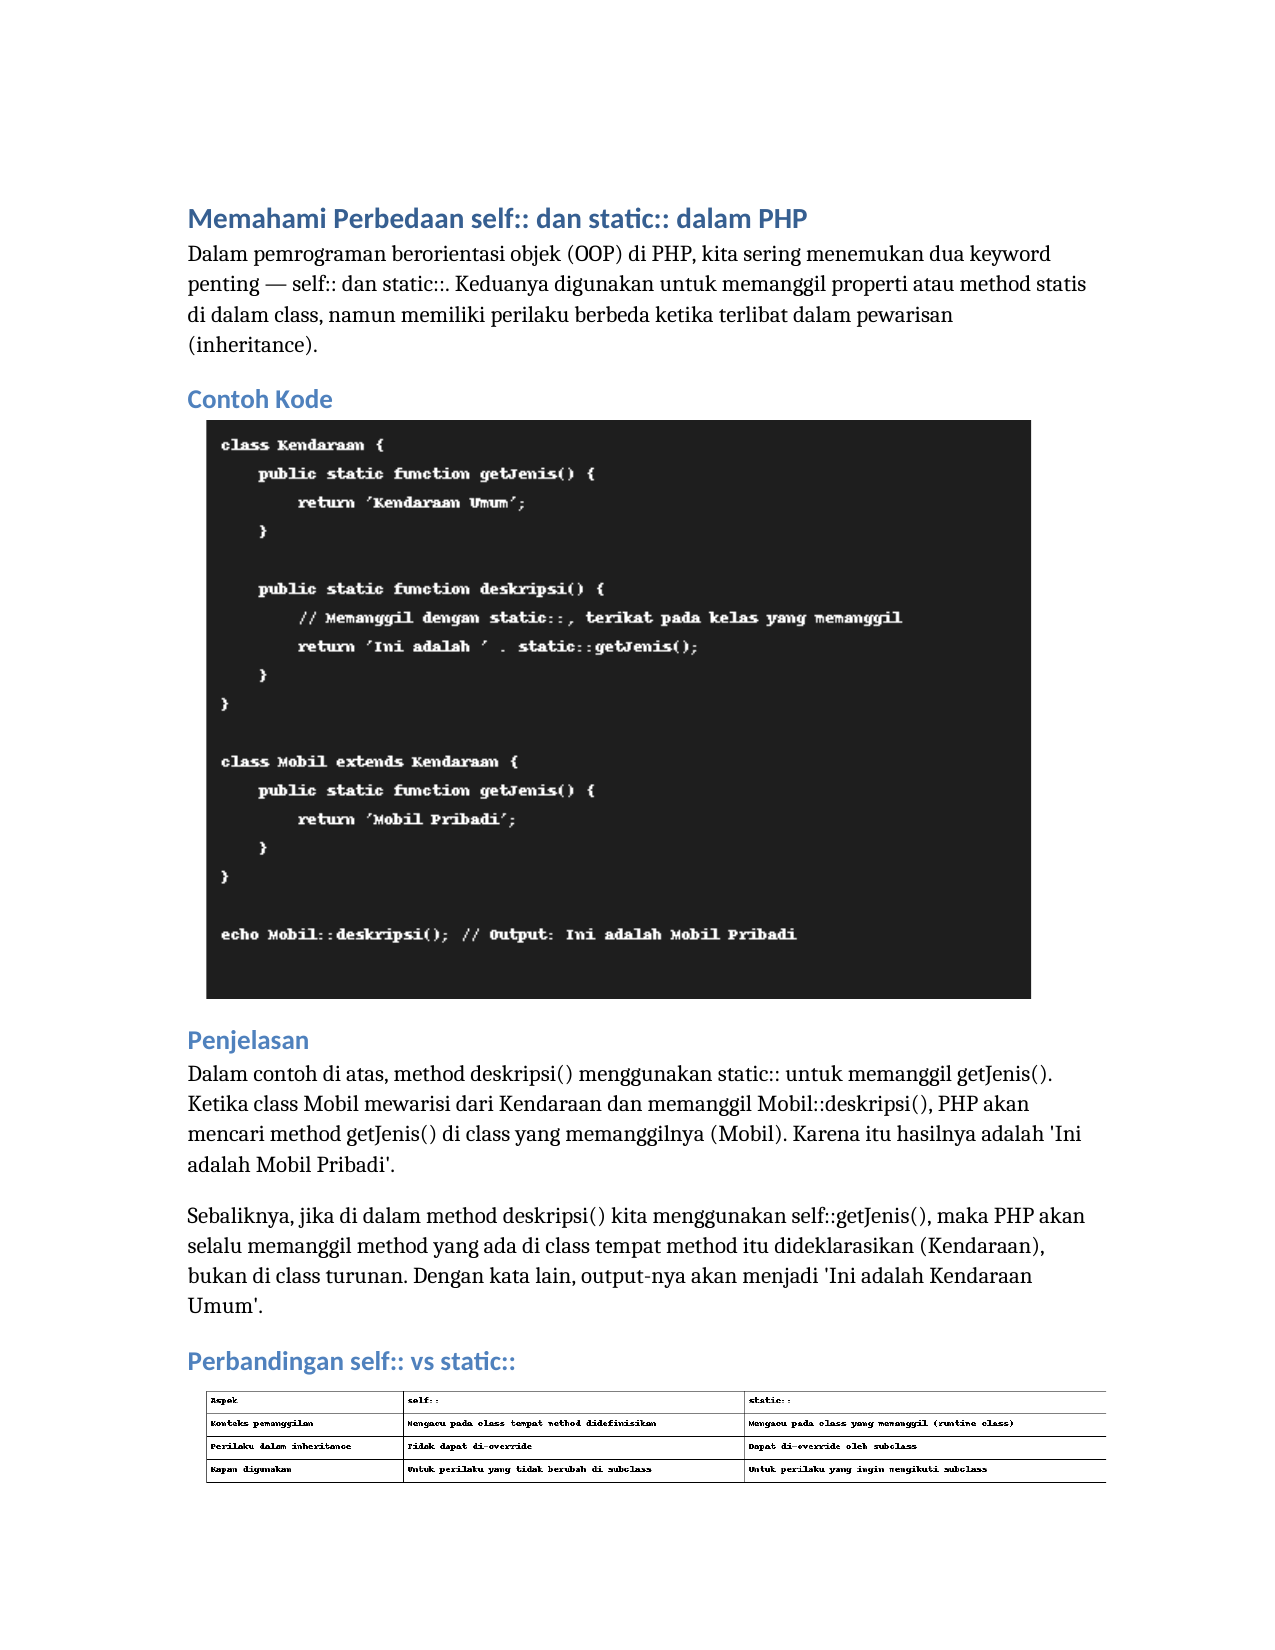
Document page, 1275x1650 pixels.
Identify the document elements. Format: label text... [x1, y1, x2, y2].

text Dalam contoh di atas, method deskripsi() menggunakan static:: untuk memanggil getJenis(). Ketika class Mobil mewarisi dari Kendaraan dan memanggil Mobil::deskripsi(), PHP akan mencari method getJenis() di class yang memanggilnya (Mobil). Karena itu hasilnya adalah 'Ini adalah Mobil Pribadi'. [187, 1061, 1087, 1178]
subtitle Perbandingan self:: vs static:: [187, 1344, 1087, 1377]
picture [206, 1382, 1107, 1491]
subtitle Memahami Perbedaan self:: dan static:: dalam PHP [187, 200, 1087, 236]
subtitle Penjelasan [187, 1023, 1087, 1056]
subtitle Contoh Kode [187, 383, 1087, 416]
picture [206, 420, 1032, 999]
text Dalam pemrograman berorientasi objek (OOP) di PHP, kita sering menemukan dua keyword penting — self:: dan static::. Keduanya digunakan untuk memanggil properti atau method statis di dalam class, namun memiliki perilaku berbeda ketika terlibat dalam pewarisan (inheritance). [187, 241, 1087, 358]
text Sebaliknya, jika di dalam method deskripsi() kita menggunakan self::getJenis(), maka PHP akan selalu memanggil method yang ada di class tempat method itu dideklarasikan (Kendaraan), bukan di class turunan. Dengan kata lain, output-nya akan menjadi 'Ini adalah Kendaraan Umum'. [187, 1202, 1087, 1319]
